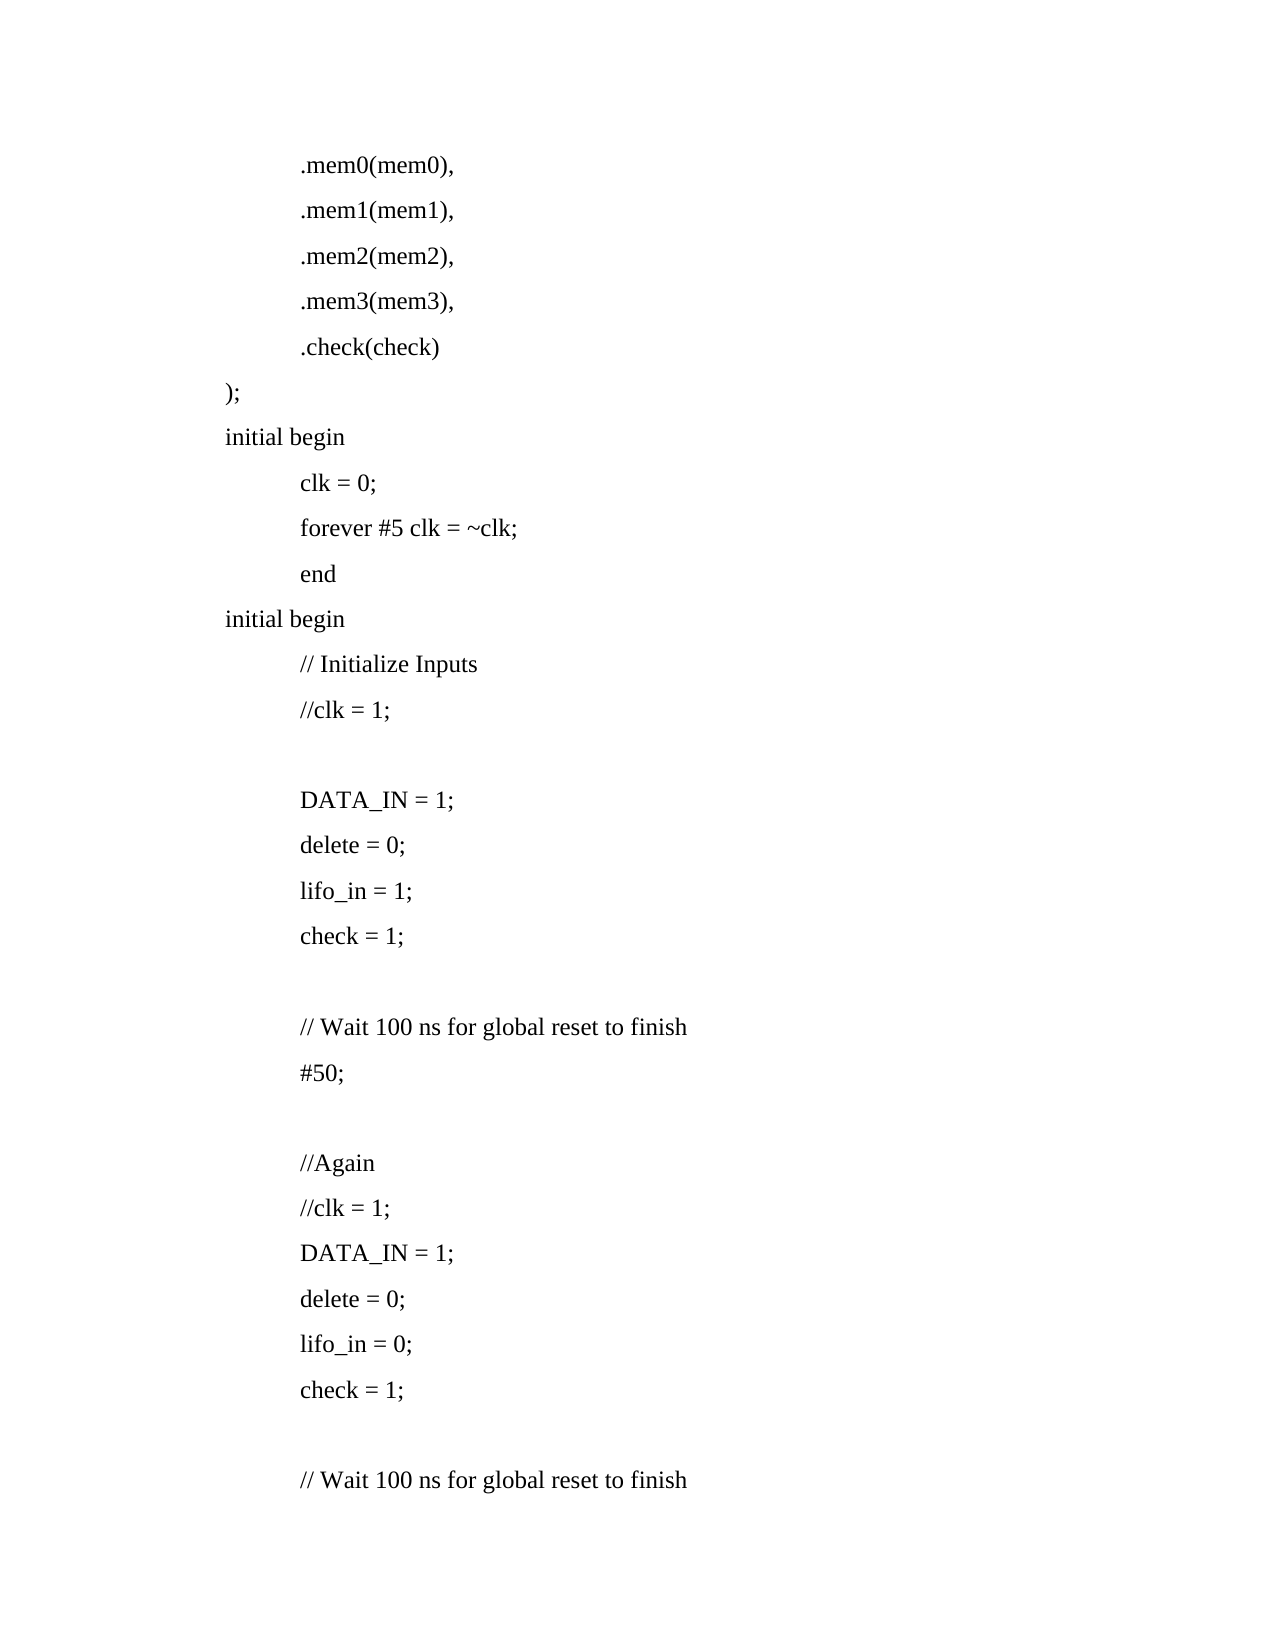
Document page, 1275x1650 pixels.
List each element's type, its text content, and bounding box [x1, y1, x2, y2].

text //clk = 1; [150, 695, 1125, 724]
text ); [150, 377, 1125, 406]
text // Wait 100 ns for global reset to finish [150, 1466, 1125, 1494]
text check = 1; [150, 921, 1125, 950]
text delete = 0; [150, 1284, 1125, 1313]
text forever #5 clk = ~clk; [150, 513, 1125, 542]
text lifo_in = 1; [150, 876, 1125, 905]
text DATA_IN = 1; [150, 785, 1125, 814]
text //Again [150, 1148, 1125, 1176]
text .mem0(mem0), [150, 150, 1125, 179]
text clk = 0; [150, 468, 1125, 497]
text // Wait 100 ns for global reset to finish [150, 1012, 1125, 1041]
text DATA_IN = 1; [150, 1238, 1125, 1267]
text initial begin [150, 422, 1125, 451]
text delete = 0; [150, 831, 1125, 859]
text lifo_in = 0; [150, 1329, 1125, 1358]
text initial begin [150, 604, 1125, 633]
text .check(check) [150, 332, 1125, 360]
text #50; [150, 1058, 1125, 1086]
text //clk = 1; [150, 1193, 1125, 1222]
text // Initialize Inputs [150, 649, 1125, 678]
text .mem1(mem1), [150, 195, 1125, 224]
text .mem3(mem3), [150, 286, 1125, 315]
text end [150, 559, 1125, 587]
text check = 1; [150, 1375, 1125, 1403]
text .mem2(mem2), [150, 241, 1125, 269]
